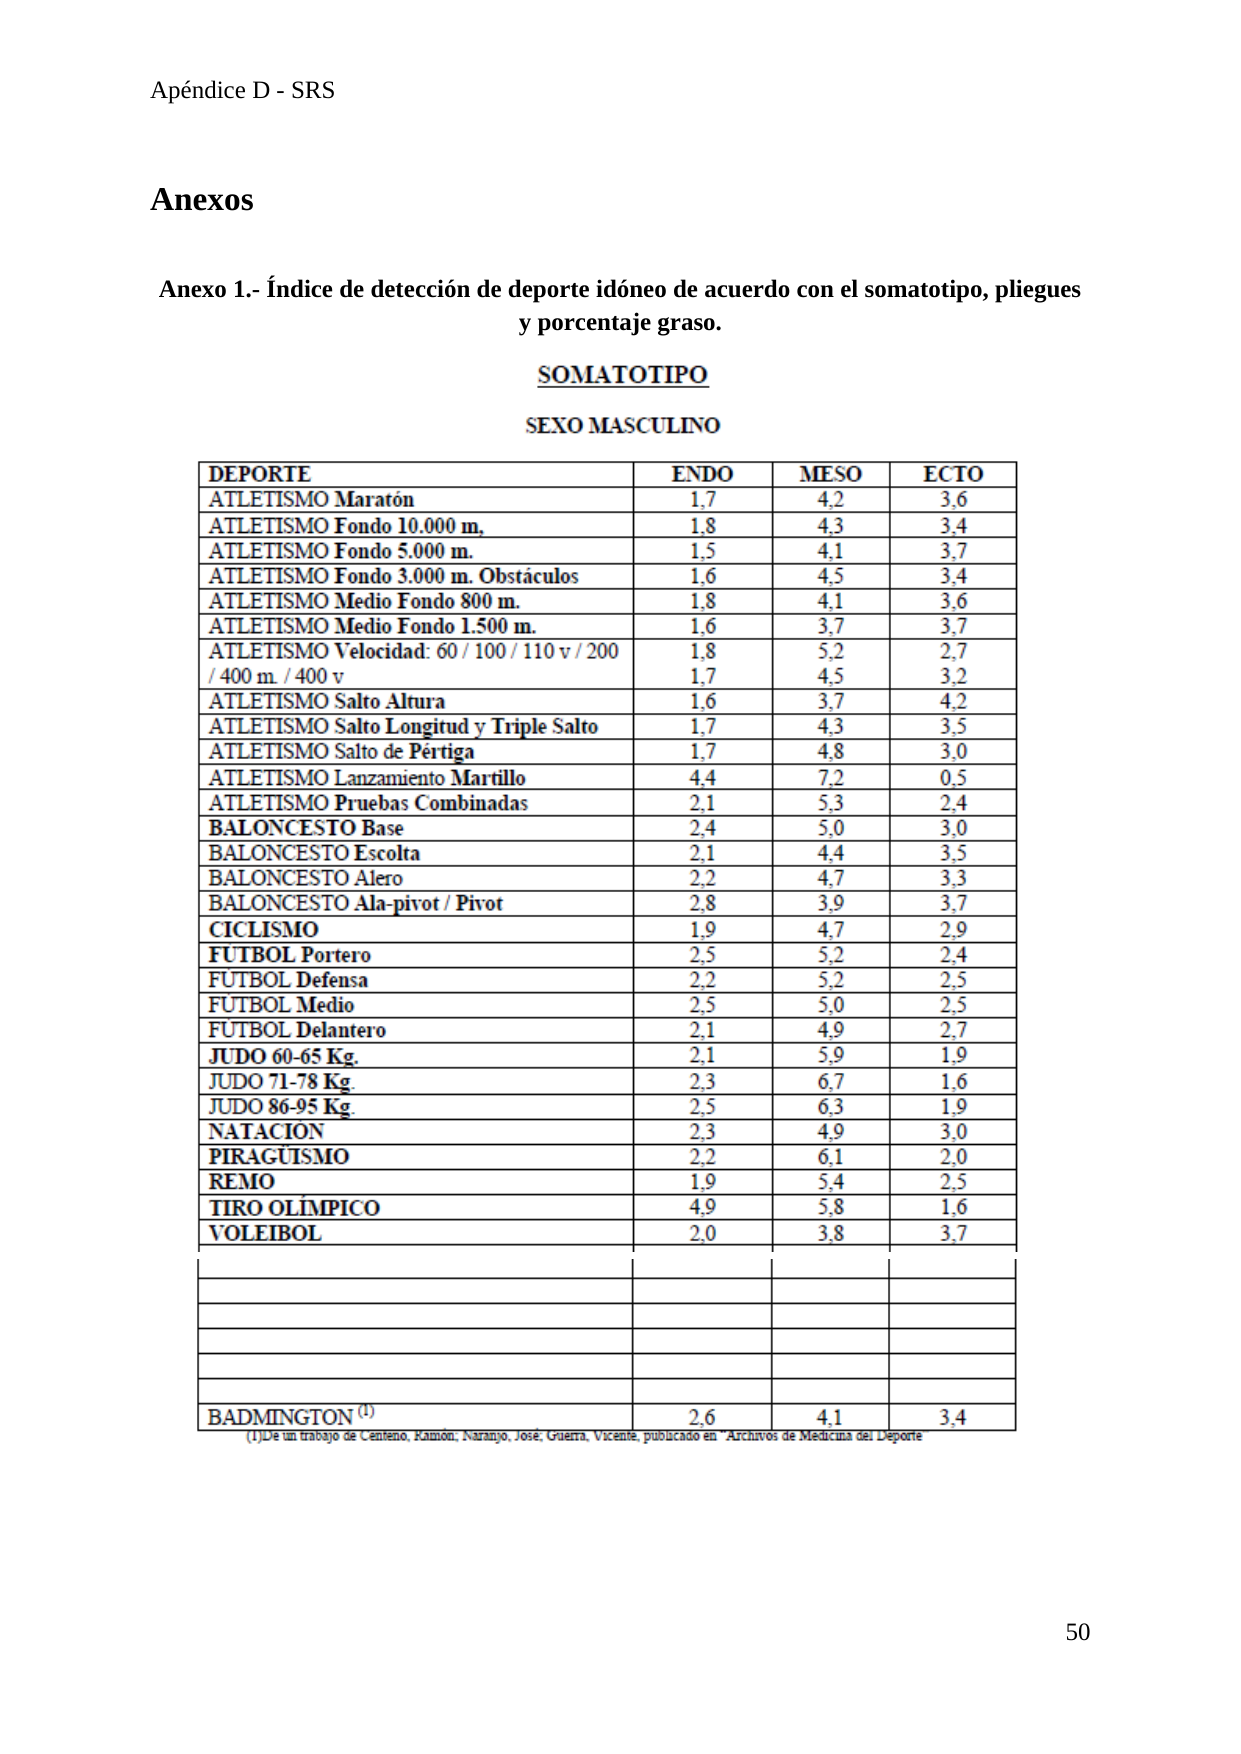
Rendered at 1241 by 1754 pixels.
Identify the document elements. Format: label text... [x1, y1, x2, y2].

text Anexo 1.- Índice de detección de deporte idóneo de acuerdo con el somatotipo, pliegues y porcentaje graso. [150, 274, 1090, 336]
picture [195, 1259, 1048, 1469]
text Anexos [150, 179, 1069, 217]
picture [150, 352, 1077, 1252]
